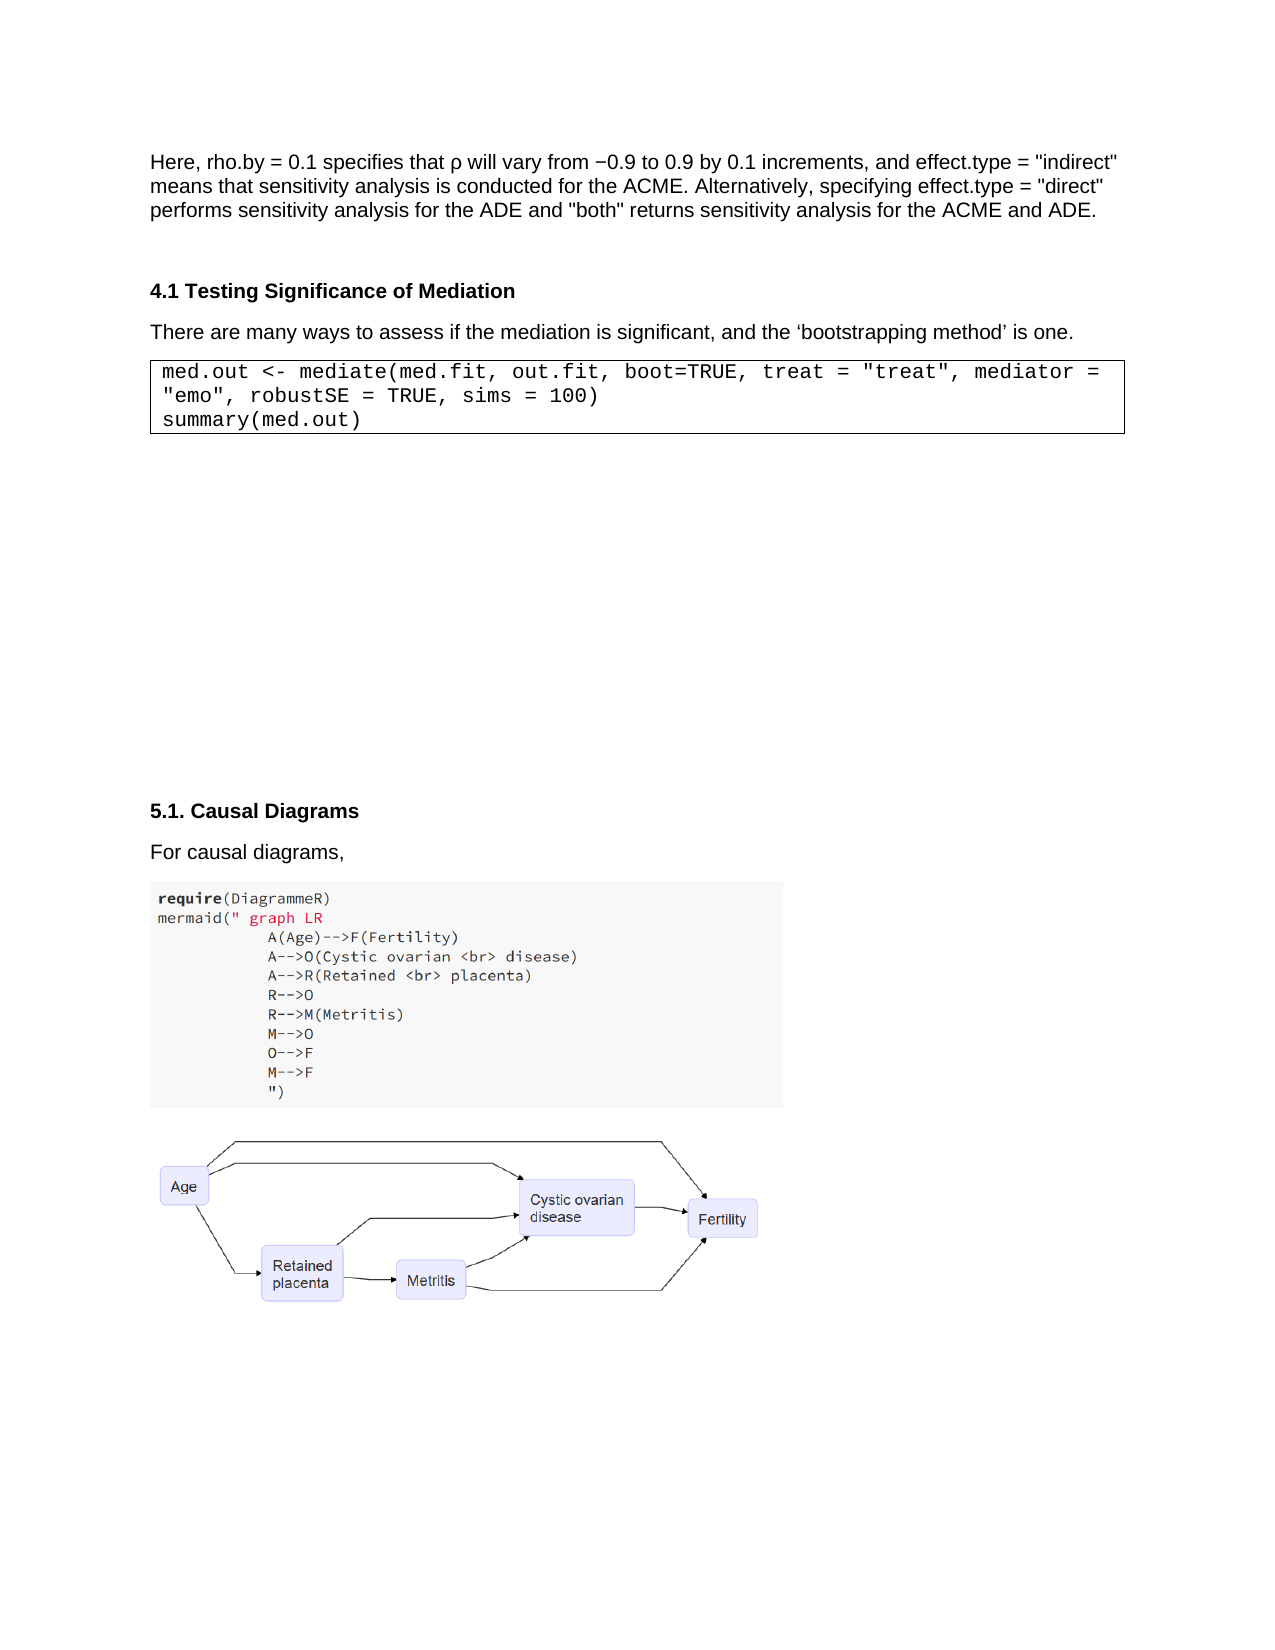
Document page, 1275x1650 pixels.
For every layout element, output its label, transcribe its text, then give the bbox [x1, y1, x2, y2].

text 4.1 Testing Significance of Mediation [150, 279, 1125, 303]
table_header med.out <- mediate(med.fit, out.fit, boot=TRUE, treat = "treat", mediator = "emo", robustSE = TRUE, sims = 100) summary(med.out) [151, 361, 1124, 432]
text There are many ways to assess if the mediation is significant, and the ‘bootstrapping method’ is one. [150, 320, 1125, 344]
text Here, rho.by = 0.1 specifies that ρ will vary from −0.9 to 0.9 by 0.1 increments, and effect.type = "indirect" means that sensitivity analysis is conducted for the ACME. Alternatively, specifying effect.type = "direct" performs sensitivity analysis for the ADE and "both" returns sensitivity analysis for the ACME and ADE. [150, 150, 1125, 222]
picture [150, 880, 784, 1108]
text For causal diagrams, [150, 840, 1125, 864]
text 5.1. Causal Diagrams [150, 799, 1125, 823]
picture [150, 1123, 774, 1313]
